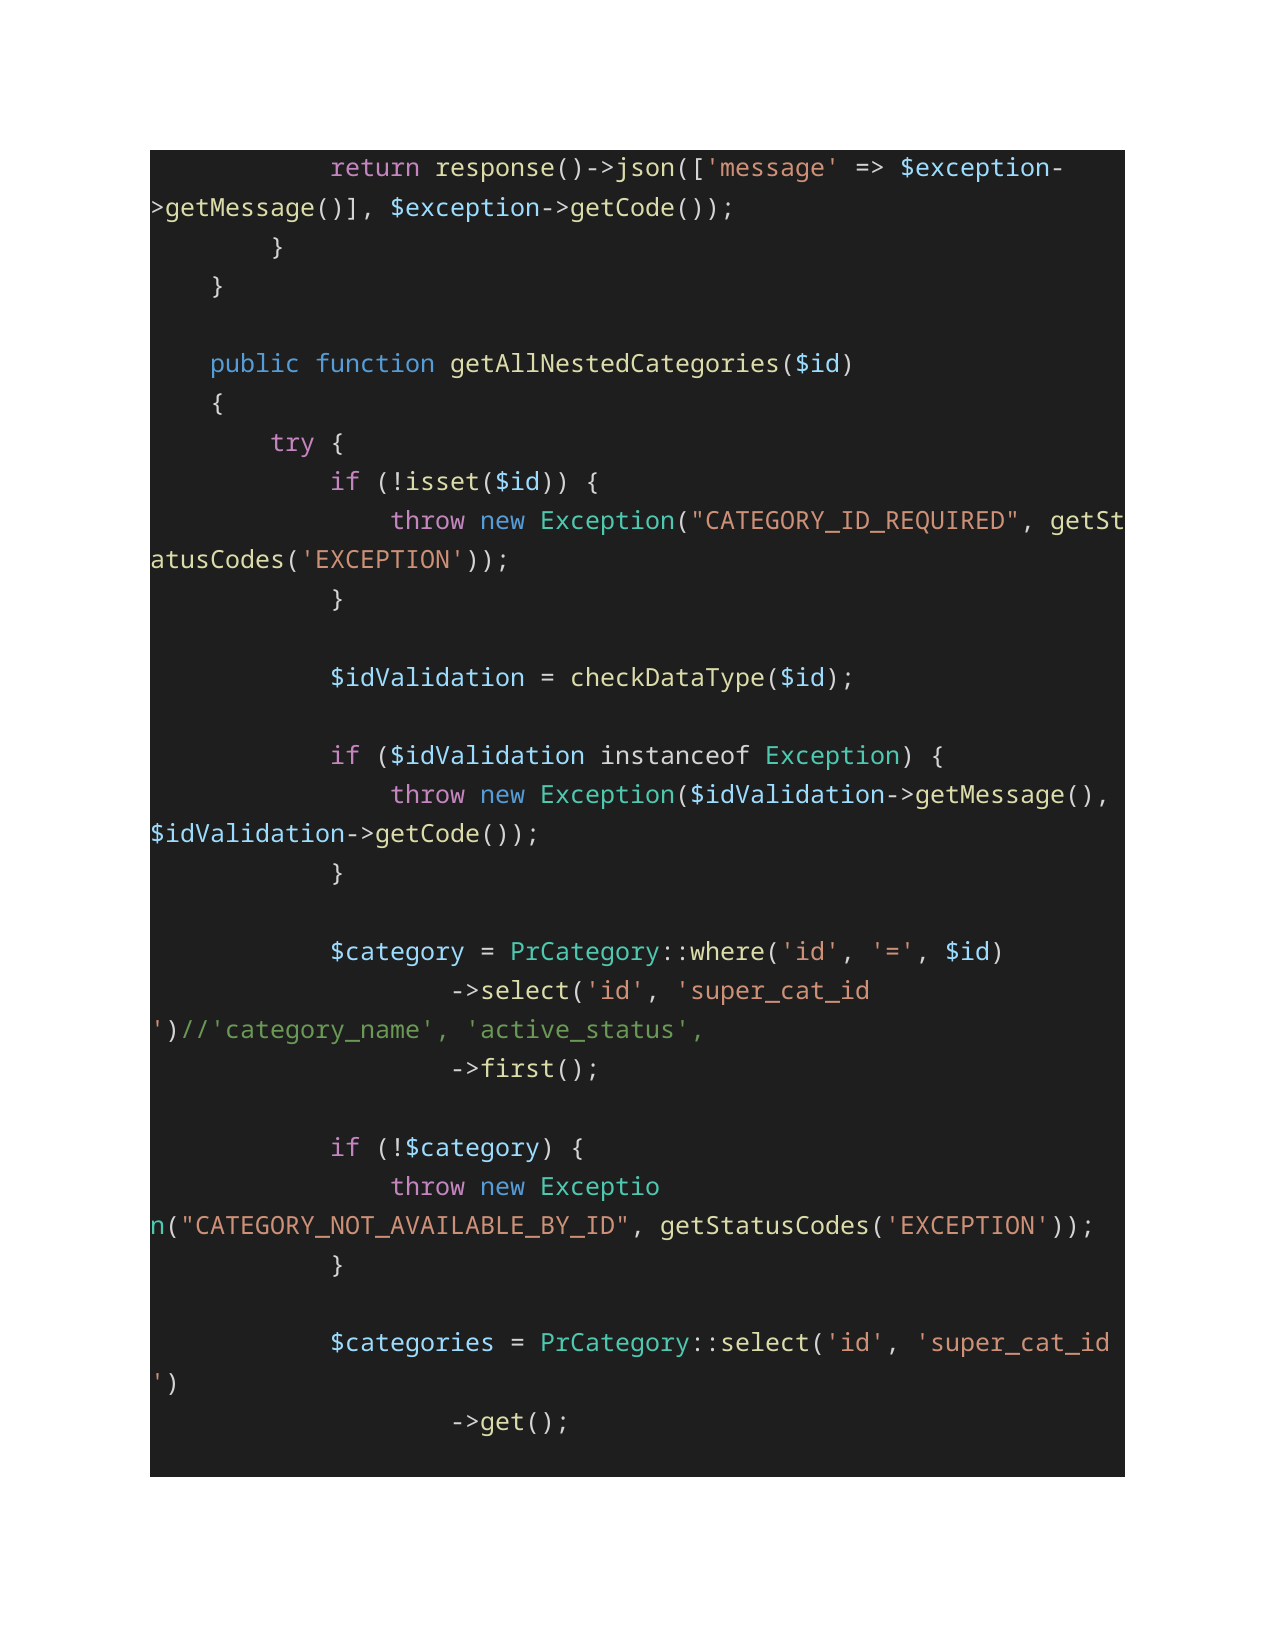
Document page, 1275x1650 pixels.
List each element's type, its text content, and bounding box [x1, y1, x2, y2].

text if ($idValidation instanceof Exception) { [150, 737, 1125, 772]
text $category = PrCategory::where('id', '=', $id) [150, 933, 1125, 967]
text ->get(); [150, 1403, 1125, 1437]
text if (!isset($id)) { [150, 463, 1125, 497]
text ->select('id', 'super_cat_id')//'category_name', 'active_status', [150, 972, 1125, 1046]
text } [150, 581, 1125, 615]
text ->first(); [150, 1051, 1125, 1085]
text return response()->json(['message' => $exception->getMessage()], $exception->getCode()); [150, 150, 1125, 223]
text $categories = PrCategory::select('id', 'super_cat_id') [150, 1325, 1125, 1398]
text try { [150, 424, 1125, 458]
text throw new Exception($idValidation->getMessage(), $idValidation->getCode()); [150, 777, 1125, 850]
text throw new Exception("CATEGORY_ID_REQUIRED", getStatusCodes('EXCEPTION')); [150, 502, 1125, 576]
text if (!$category) { [150, 1129, 1125, 1163]
text } [150, 1247, 1125, 1281]
text { [150, 385, 1125, 419]
text public function getAllNestedCategories($id) [150, 346, 1125, 380]
text } [150, 267, 1125, 302]
text } [150, 228, 1125, 262]
text throw new Exception("CATEGORY_NOT_AVAILABLE_BY_ID", getStatusCodes('EXCEPTION')); [150, 1168, 1125, 1242]
text $idValidation = checkDataType($id); [150, 659, 1125, 693]
text } [150, 855, 1125, 889]
